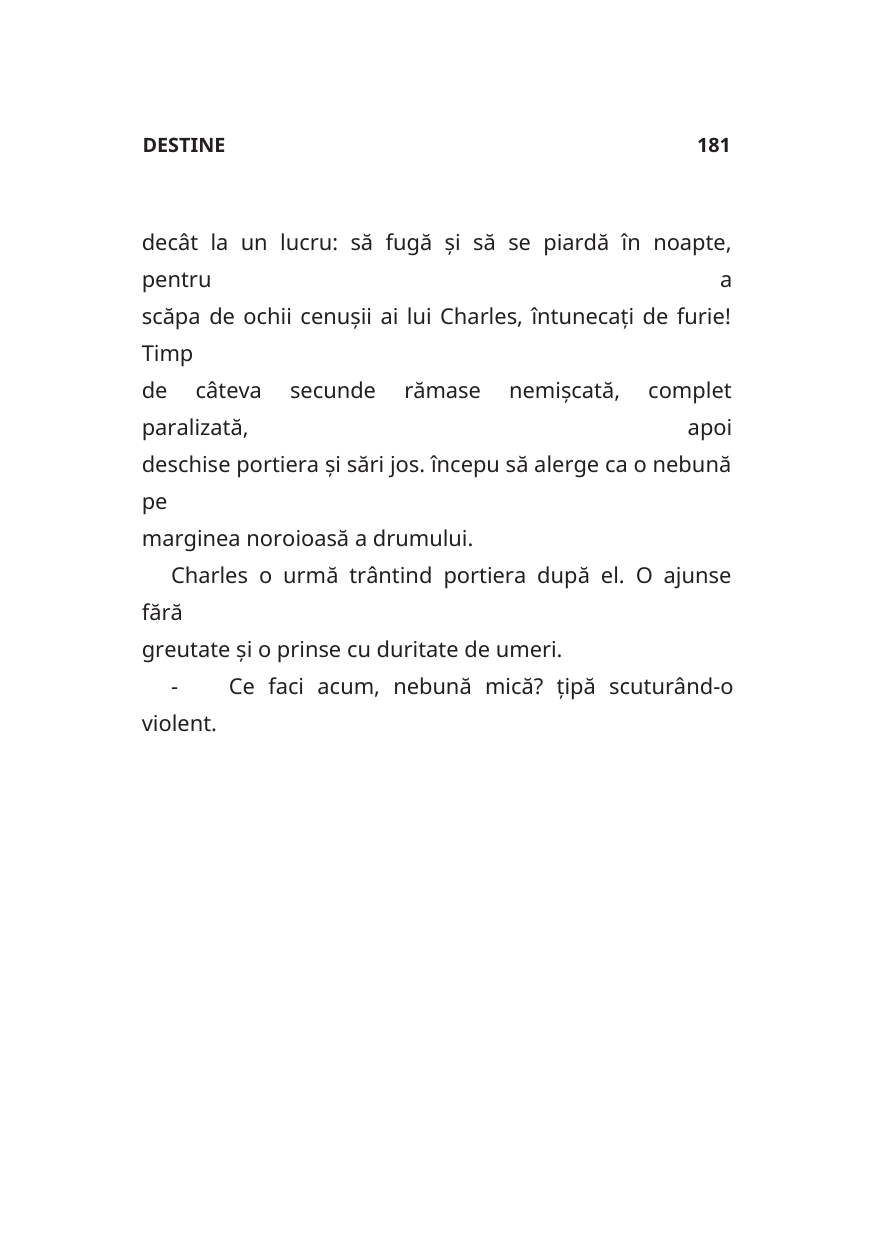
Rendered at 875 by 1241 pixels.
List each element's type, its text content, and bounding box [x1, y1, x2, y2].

text Charles o urmă trântind portiera după el. O ajunse fără greutate şi o prinse cu duritate de umeri. [142, 554, 732, 665]
list Ce faci acum, nebună mică? ţipă scuturând-o violent. [142, 665, 734, 739]
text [142, 221, 732, 554]
